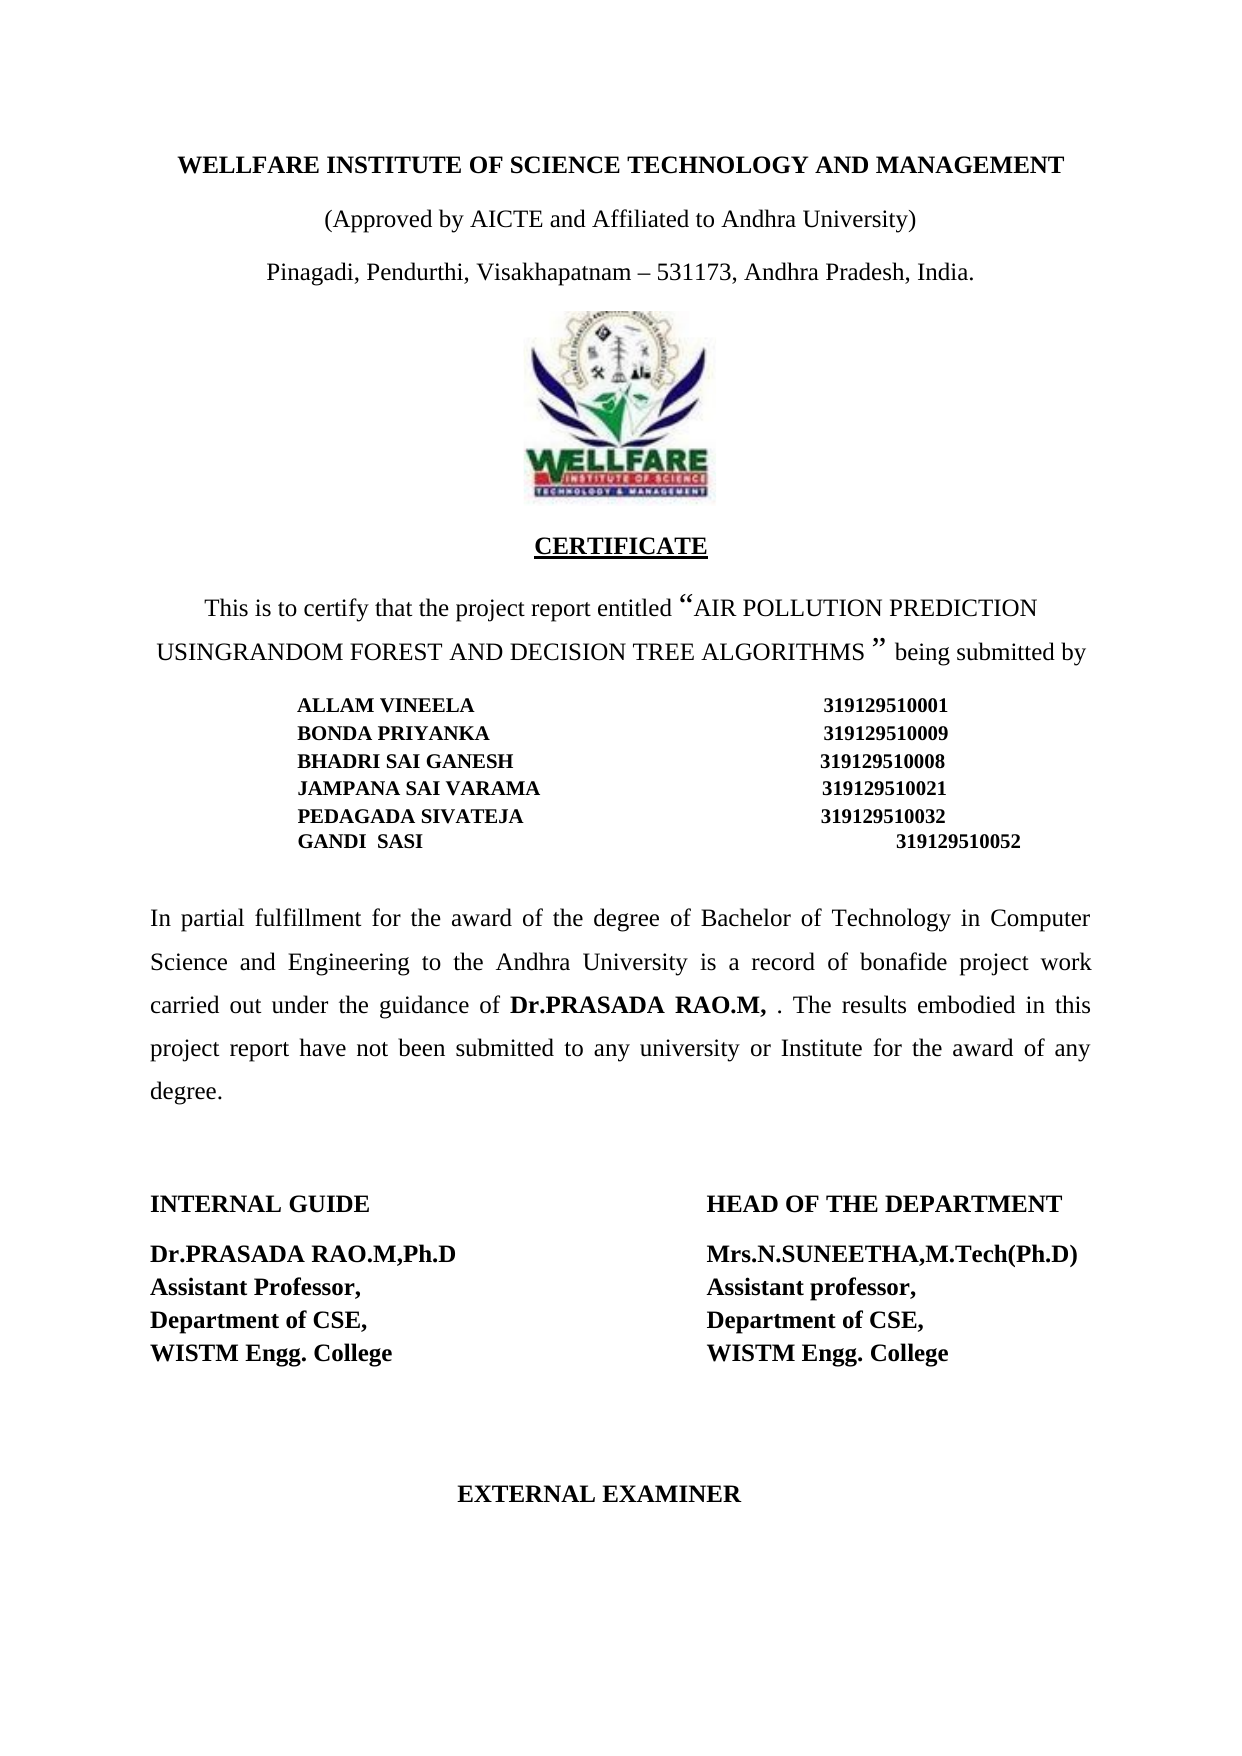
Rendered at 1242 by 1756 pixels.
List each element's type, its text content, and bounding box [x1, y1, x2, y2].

table_cell PEDAGADA SIVATEJA [292, 803, 680, 830]
table_cell 319129510021 [680, 775, 1026, 802]
table_cell 319129510009 [680, 720, 1026, 747]
text EXTERNAL EXAMINER [166, 1479, 1032, 1508]
table_header 319129510001 [680, 695, 1026, 720]
table_cell BHADRI SAI GANESH [292, 747, 680, 775]
subtitle INTERNAL GUIDE HEAD OF THE DEPARTMENT [150, 1189, 1104, 1218]
table_cell JAMPANA SAI VARAMA [292, 775, 680, 802]
subtitle Assistant Professor, Assistant professor, [150, 1272, 1104, 1301]
table_cell BONDA PRIYANKA [292, 720, 680, 747]
text In partial fulfillment for the award of the degree of Bachelor of Technology in Computer Science and Engineering to the Andhra University is a record of bonafide project work carried out under the guidance of Dr.PRASADA RAO.M, . The results embodied in this project report have not been submitted to any university or Institute for the award of any degree. [150, 903, 1092, 1105]
table_cell 319129510032 [680, 803, 1026, 830]
text This is to certify that the project report entitled “AIR POLLUTION PREDICTION USINGRANDOM FOREST AND DECISION TREE ALGORITHMS ” being submitted by [156, 585, 1086, 667]
table_cell 319129510052 [680, 830, 1026, 855]
text Department of CSE, Department of CSE, [150, 1305, 1104, 1334]
table_cell GANDI SASI [292, 830, 680, 855]
text Dr.PRASADA RAO.M,Ph.D Mrs.N.SUNEETHA,M.Tech(Ph.D) [150, 1239, 1104, 1268]
table_header ALLAM VINEELA [292, 695, 680, 720]
table_cell 319129510008 [680, 747, 1026, 775]
picture [523, 311, 717, 506]
subtitle WELLFARE INSTITUTE OF SCIENCE TECHNOLOGY AND MANAGEMENT [166, 150, 1075, 178]
text (Approved by AICTE and Affiliated to Andhra University) Pinagadi, Pendurthi, Visakhapatnam – 531173, Andhra Pradesh, India. [266, 204, 1008, 286]
text CERTIFICATE [166, 531, 1076, 560]
subtitle WISTM Engg. College WISTM Engg. College [150, 1338, 1104, 1367]
